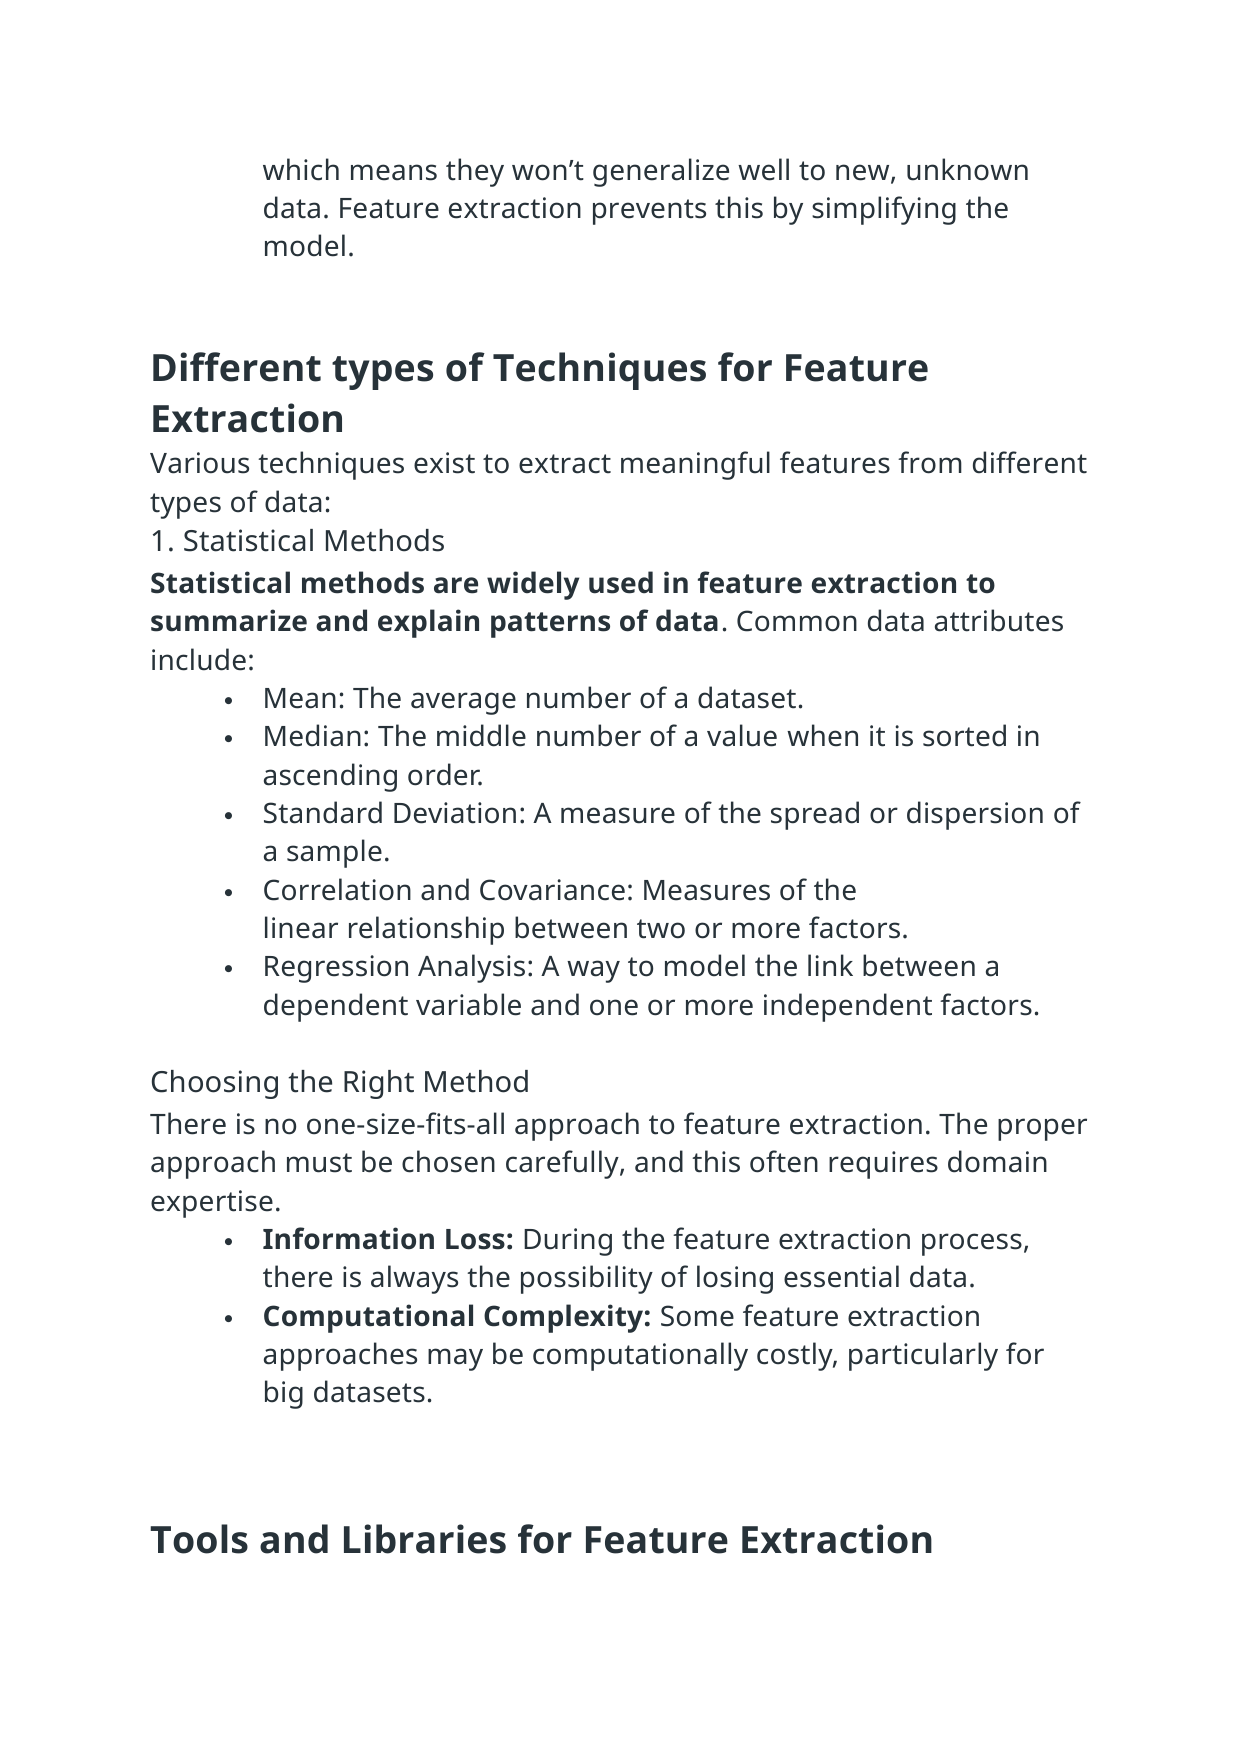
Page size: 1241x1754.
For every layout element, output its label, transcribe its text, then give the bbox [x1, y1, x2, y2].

subtitle Choosing the Right Method [150, 1062, 1090, 1101]
list Information Loss: During the feature extraction process, there is always the possibility of losing essential data. [225, 1219, 1090, 1296]
text Statistical methods are widely used in feature extraction to summarize and explain patterns of data. Common data attributes include: [150, 563, 1090, 678]
list Correlation and Covariance: Measures of the linear relationship between two or more factors. [225, 870, 1090, 947]
text Tools and Libraries for Feature Extraction [150, 1513, 1090, 1564]
list Mean: The average number of a dataset. [225, 678, 1090, 717]
list Standard Deviation: A measure of the spread or dispersion of a sample. [225, 793, 1090, 870]
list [225, 150, 1090, 265]
list Regression Analysis: A way to model the link between a dependent variable and one or more independent factors. [225, 947, 1090, 1023]
subtitle 1. Statistical Methods [150, 520, 1090, 560]
text There is no one-size-fits-all approach to feature extraction. The proper approach must be chosen carefully, and this often requires domain expertise. [150, 1104, 1090, 1219]
text Various techniques exist to extract meaningful features from different types of data: [150, 444, 1090, 520]
list Median: The middle number of a value when it is sorted in ascending order. [225, 717, 1090, 793]
list Computational Complexity: Some feature extraction approaches may be computationally costly, particularly for big datasets. [225, 1296, 1090, 1411]
subtitle Different types of Techniques for Feature Extraction [150, 342, 1090, 444]
